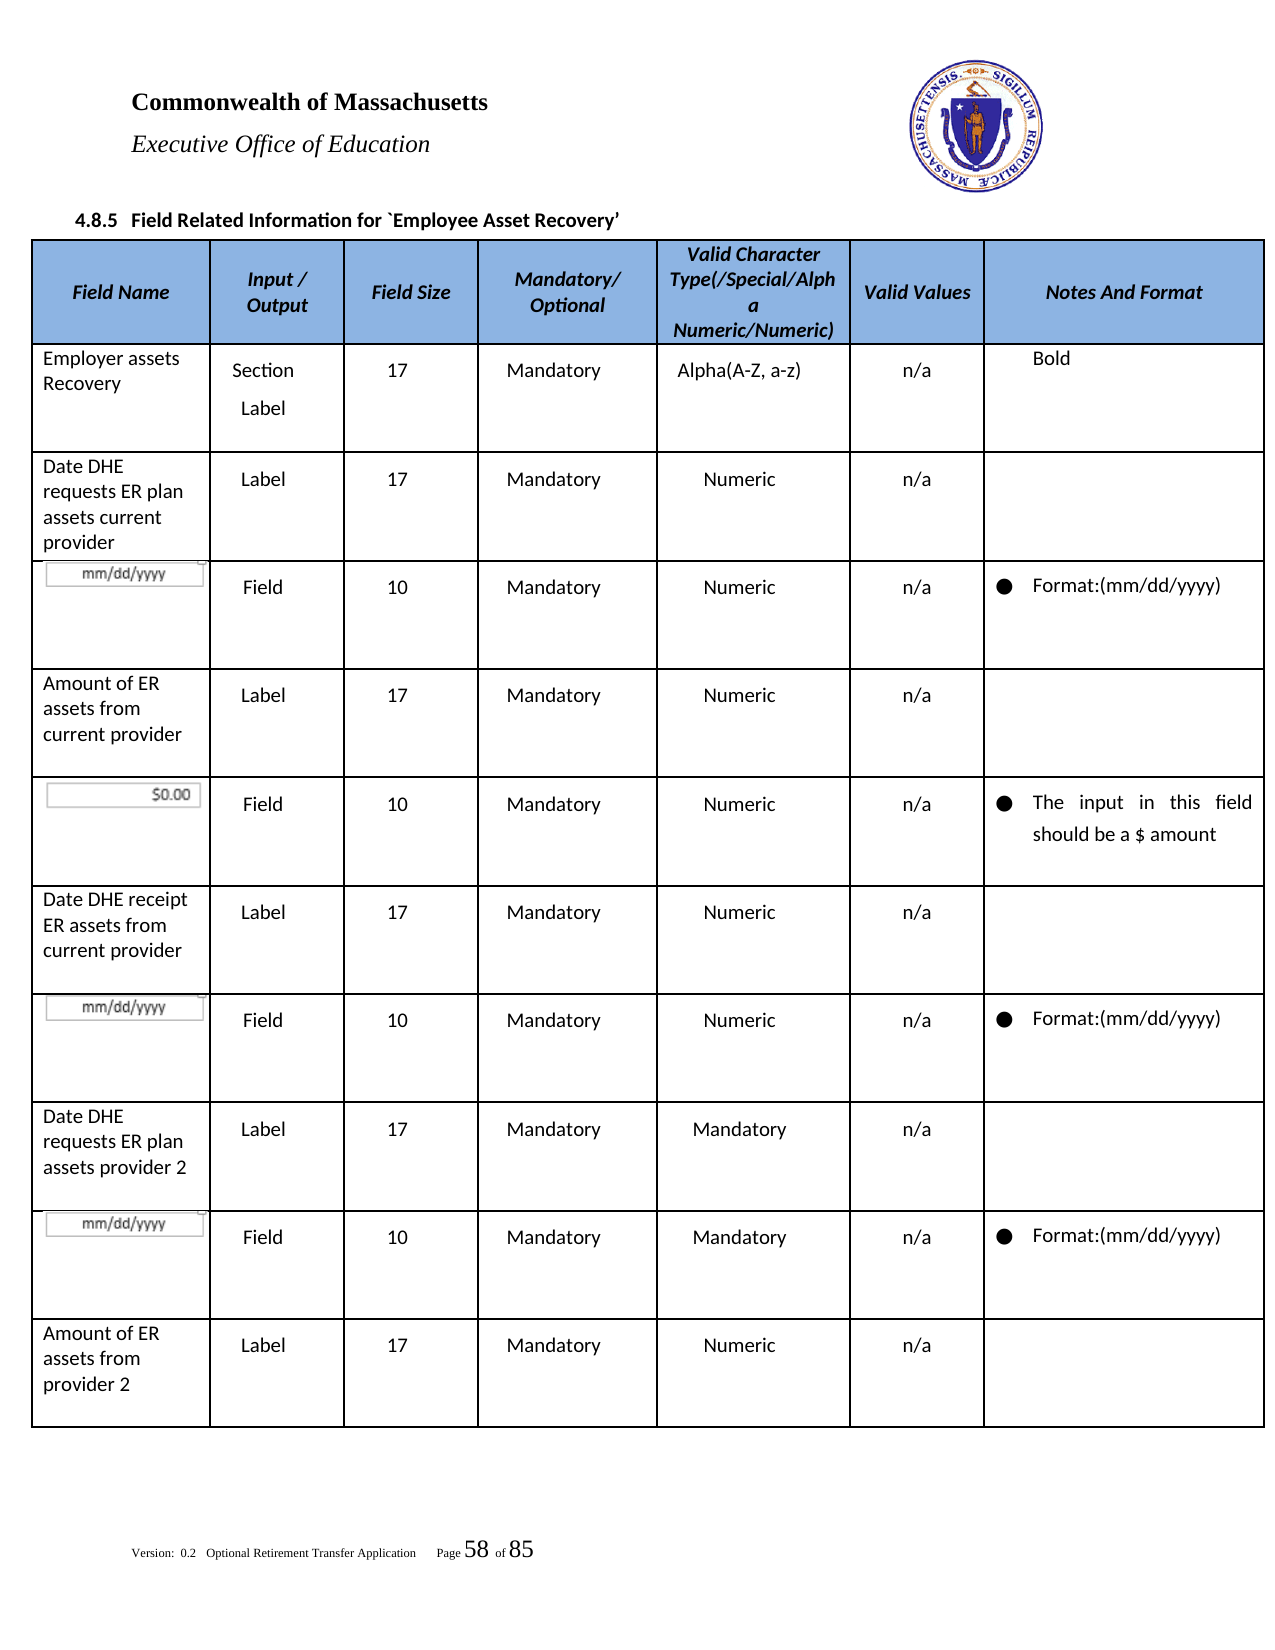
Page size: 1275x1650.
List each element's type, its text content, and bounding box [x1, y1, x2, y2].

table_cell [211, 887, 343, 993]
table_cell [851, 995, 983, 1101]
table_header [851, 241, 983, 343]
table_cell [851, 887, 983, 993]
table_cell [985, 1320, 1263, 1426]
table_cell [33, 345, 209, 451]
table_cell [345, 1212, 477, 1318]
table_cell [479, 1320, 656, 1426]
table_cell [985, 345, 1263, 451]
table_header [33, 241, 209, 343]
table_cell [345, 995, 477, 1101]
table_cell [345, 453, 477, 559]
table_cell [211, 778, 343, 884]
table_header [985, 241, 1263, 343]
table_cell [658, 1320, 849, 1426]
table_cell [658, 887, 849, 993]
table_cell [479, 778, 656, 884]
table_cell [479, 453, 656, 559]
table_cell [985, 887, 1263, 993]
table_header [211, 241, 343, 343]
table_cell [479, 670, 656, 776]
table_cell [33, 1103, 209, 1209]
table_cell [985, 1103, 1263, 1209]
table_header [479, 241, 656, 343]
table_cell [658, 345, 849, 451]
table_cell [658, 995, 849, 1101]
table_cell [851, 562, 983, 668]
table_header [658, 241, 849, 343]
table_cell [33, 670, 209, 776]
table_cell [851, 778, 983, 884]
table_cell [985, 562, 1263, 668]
picture [900, 53, 1050, 199]
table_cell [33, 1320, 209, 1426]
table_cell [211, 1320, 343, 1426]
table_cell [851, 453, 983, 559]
picture [42, 1211, 208, 1237]
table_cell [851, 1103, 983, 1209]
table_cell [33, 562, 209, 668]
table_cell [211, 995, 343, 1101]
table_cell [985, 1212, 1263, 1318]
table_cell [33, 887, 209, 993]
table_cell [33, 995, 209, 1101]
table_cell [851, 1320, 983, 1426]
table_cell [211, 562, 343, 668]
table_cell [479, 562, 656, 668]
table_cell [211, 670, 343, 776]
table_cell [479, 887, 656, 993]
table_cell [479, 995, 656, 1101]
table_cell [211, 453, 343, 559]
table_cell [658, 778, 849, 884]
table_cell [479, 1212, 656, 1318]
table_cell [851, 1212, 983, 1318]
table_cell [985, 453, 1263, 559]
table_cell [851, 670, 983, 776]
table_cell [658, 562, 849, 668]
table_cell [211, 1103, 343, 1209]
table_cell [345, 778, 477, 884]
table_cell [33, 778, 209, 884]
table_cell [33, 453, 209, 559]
picture [42, 561, 208, 587]
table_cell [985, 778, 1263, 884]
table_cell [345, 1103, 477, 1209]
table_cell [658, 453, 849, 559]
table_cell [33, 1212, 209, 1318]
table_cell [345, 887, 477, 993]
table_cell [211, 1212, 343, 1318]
list Field Related Information for `Employee Asset Recovery’ [75, 207, 1125, 233]
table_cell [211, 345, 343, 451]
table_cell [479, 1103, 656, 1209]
picture [42, 778, 206, 813]
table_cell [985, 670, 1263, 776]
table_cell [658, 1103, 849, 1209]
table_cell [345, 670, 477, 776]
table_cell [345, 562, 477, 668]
picture [42, 995, 208, 1021]
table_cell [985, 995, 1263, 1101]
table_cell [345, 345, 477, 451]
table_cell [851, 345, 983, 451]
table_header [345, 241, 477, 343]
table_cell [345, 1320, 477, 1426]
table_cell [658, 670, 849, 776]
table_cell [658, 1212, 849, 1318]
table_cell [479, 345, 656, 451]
